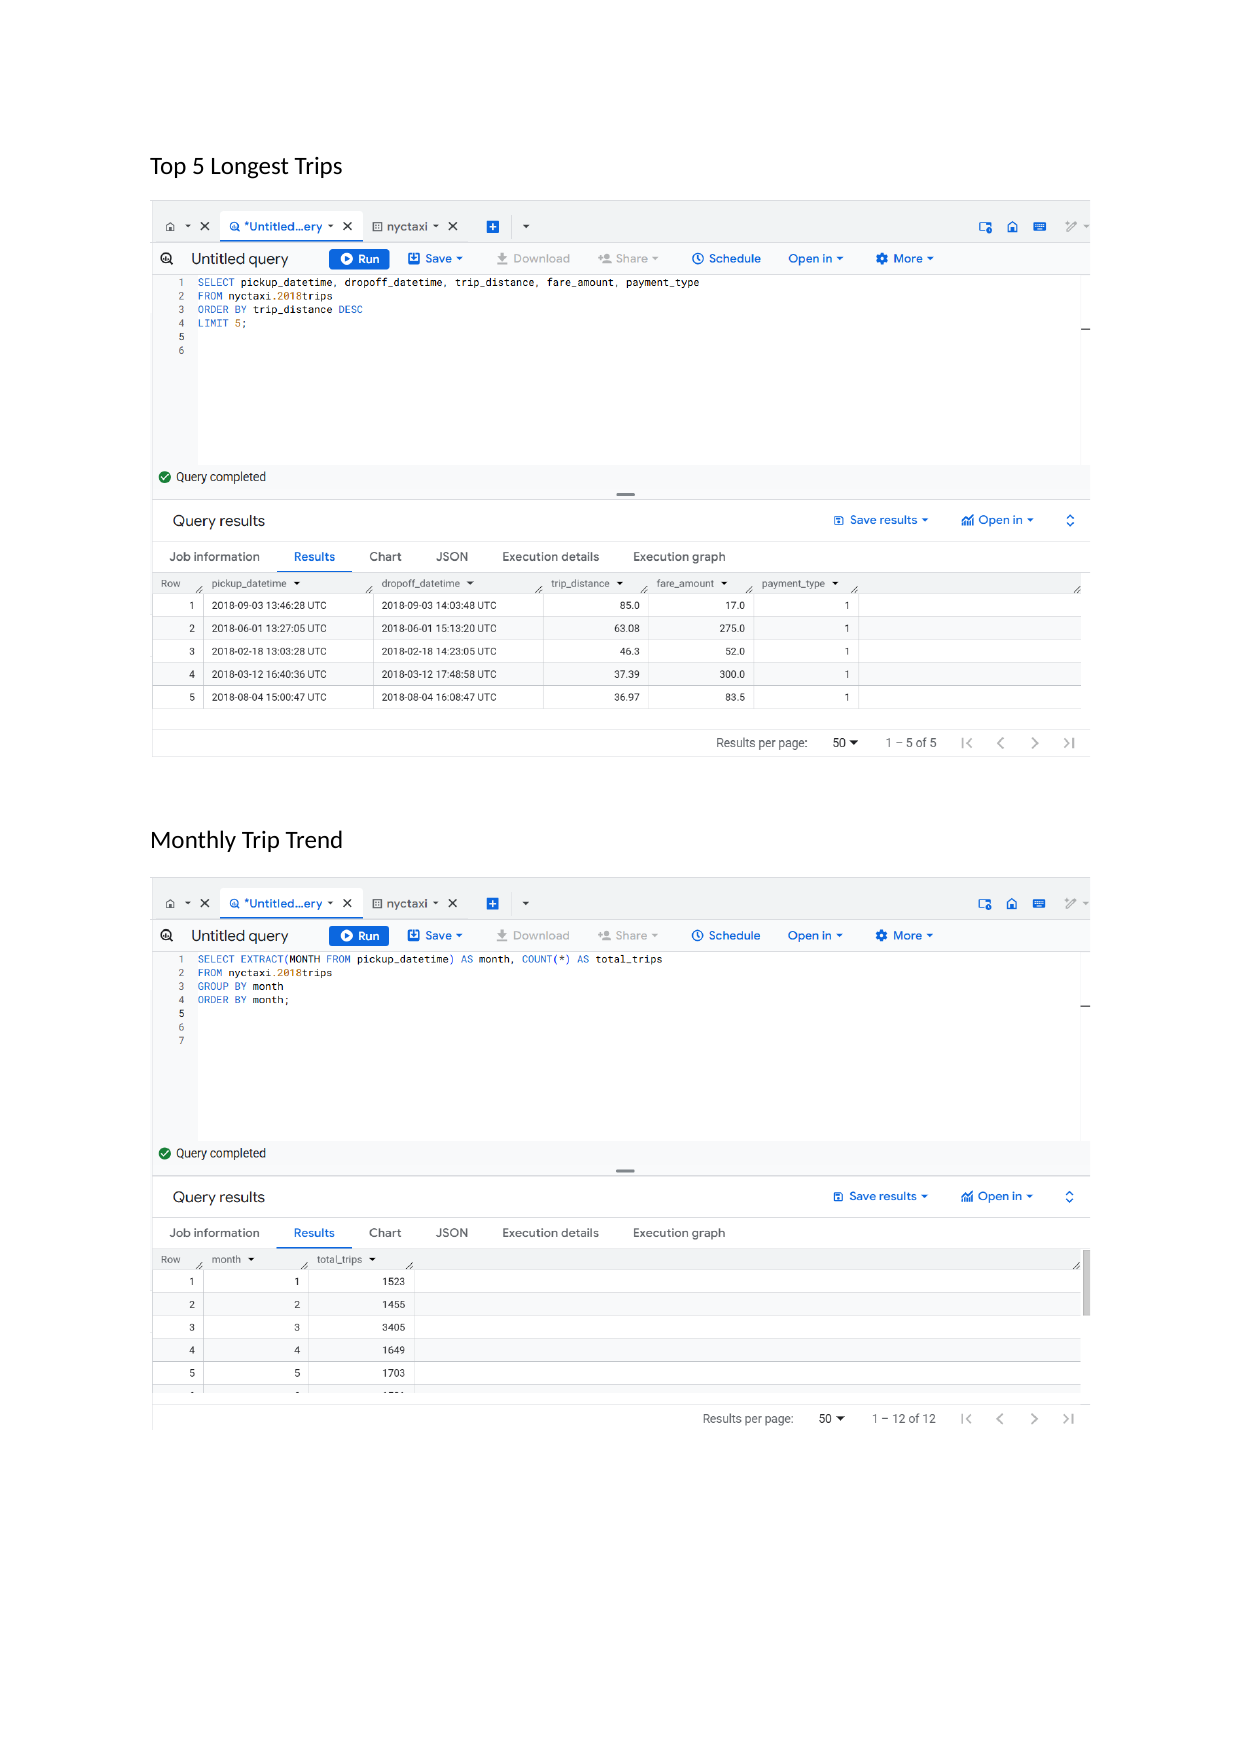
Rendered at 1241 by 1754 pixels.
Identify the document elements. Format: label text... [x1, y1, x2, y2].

picture [150, 874, 1091, 1430]
picture [150, 199, 1091, 757]
text Monthly Trip Trend [150, 825, 1090, 855]
text Top 5 Longest Trips [150, 150, 1090, 181]
